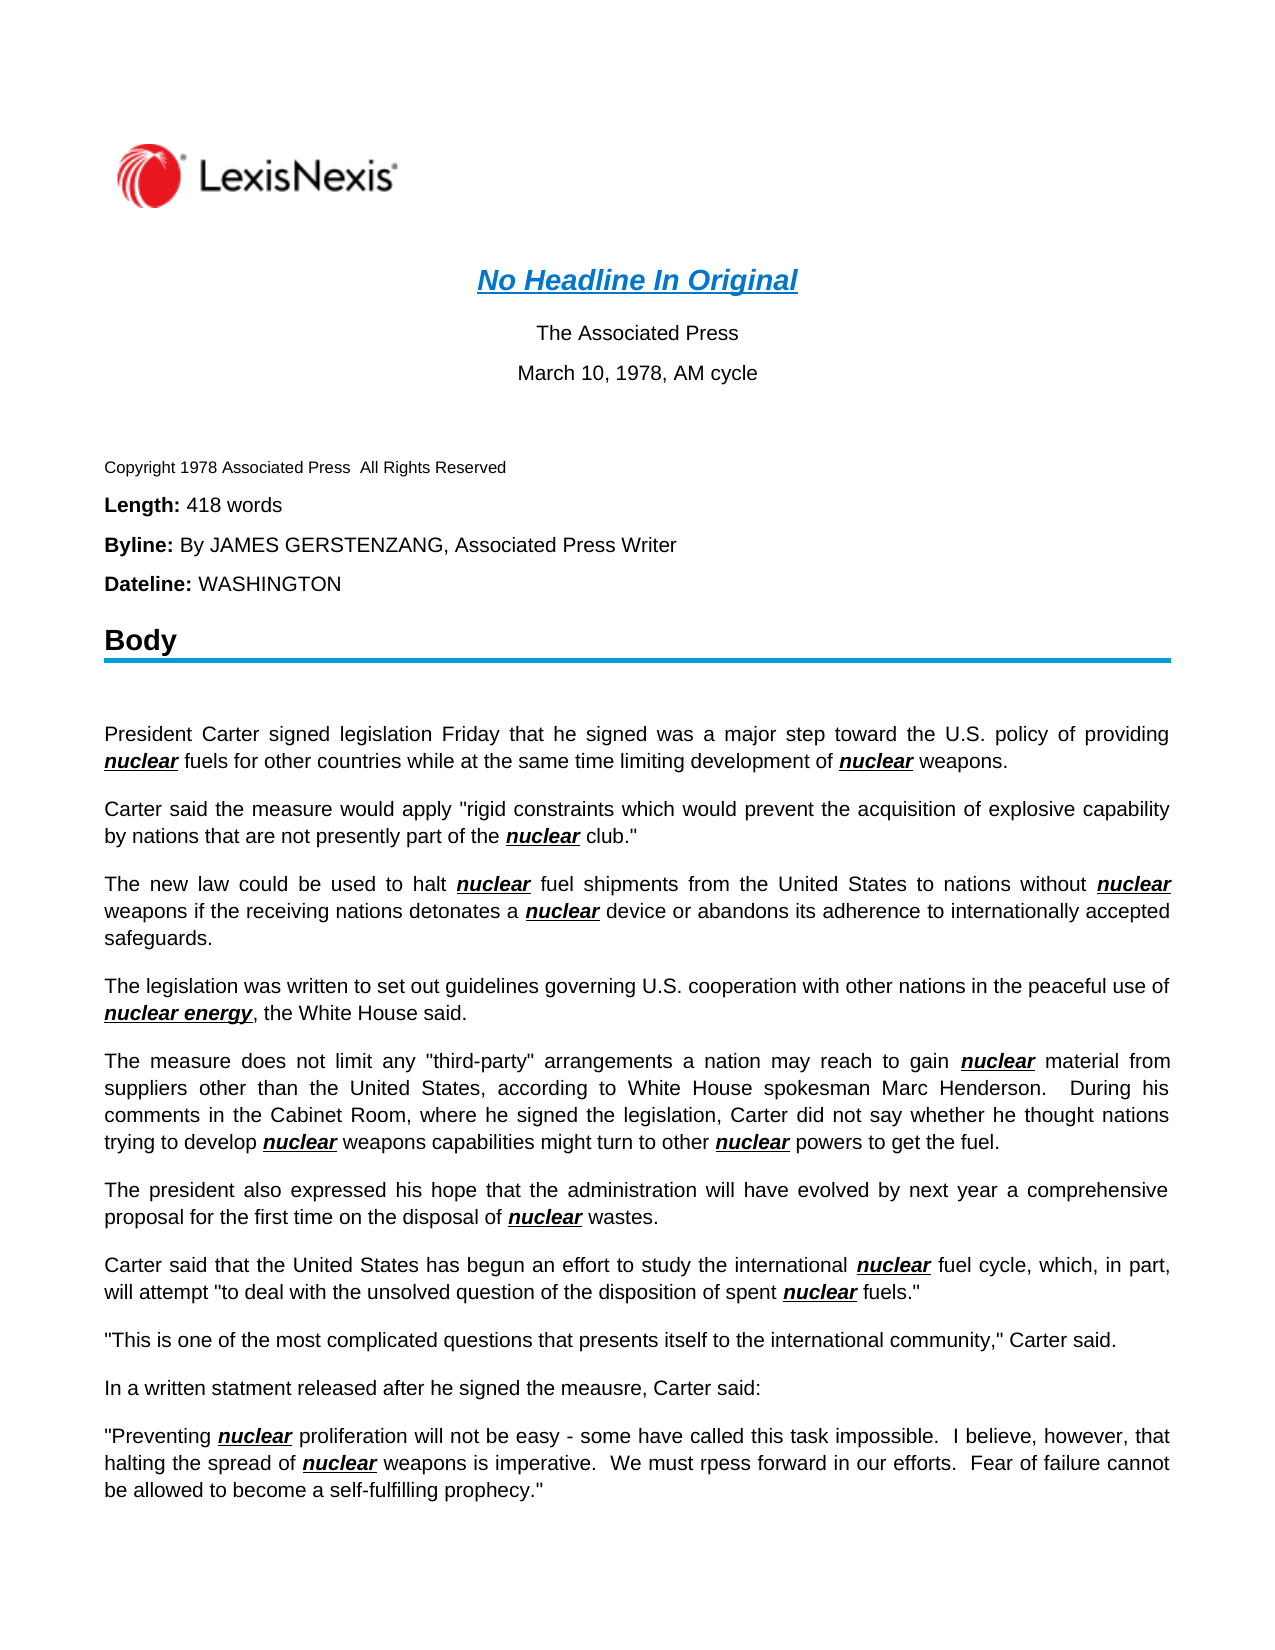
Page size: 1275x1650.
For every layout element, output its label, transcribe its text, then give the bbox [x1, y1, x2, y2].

text In a written statment released after he signed the meausre, Carter said: [104, 1373, 1171, 1400]
text The measure does not limit any "third-party" arrangements a nation may reach to gain nuclear material from suppliers other than the United States, according to White House spokesman Marc Henderson. During his comments in the Cabinet Room, where he signed the legislation, Carter did not say whether he thought nations trying to develop nuclear weapons capabilities might turn to other nuclear powers to get the fuel. [104, 1046, 1171, 1154]
text Copyright 1978 Associated Press All Rights Reserved [104, 426, 1171, 477]
text Body [104, 621, 1171, 656]
picture [104, 144, 412, 208]
text "This is one of the most complicated questions that presents itself to the international community," Carter said. [104, 1325, 1171, 1352]
text The president also expressed his hope that the administration will have evolved by next year a comprehensive proposal for the first time on the disposal of nuclear wastes. [104, 1175, 1171, 1229]
text Carter said that the United States has begun an effort to study the international nuclear fuel cycle, which, in part, will attempt "to deal with the unsolved question of the disposition of spent nuclear fuels." [104, 1250, 1171, 1304]
text The legislation was written to set out guidelines governing U.S. cooperation with other nations in the peaceful use of nuclear energy, the White House said. [104, 971, 1171, 1025]
text Dateline: WASHINGTON [104, 569, 1171, 596]
text Byline: By JAMES GERSTENZANG, Associated Press Writer [104, 529, 1171, 556]
text Carter said the measure would apply "rigid constraints which would prevent the acquisition of explosive capability by nations that are not presently part of the nuclear club." [104, 793, 1171, 848]
text Length: 418 words [104, 490, 1171, 517]
text "Preventing nuclear proliferation will not be easy - some have called this task impossible. I believe, however, that halting the spread of nuclear weapons is imperative. We must rpess forward in our efforts. Fear of failure cannot be allowed to become a self-fulfilling prophecy." [104, 1421, 1171, 1502]
text No Headline In Original [104, 261, 1171, 297]
text March 10, 1978, AM cycle [104, 357, 1171, 384]
text The Associated Press [104, 318, 1171, 345]
text President Carter signed legislation Friday that he signed was a major step toward the U.S. policy of providing nuclear fuels for other countries while at the same time limiting development of nuclear weapons. [104, 718, 1171, 773]
text The new law could be used to halt nuclear fuel shipments from the United States to nations without nuclear weapons if the receiving nations detonates a nuclear device or abandons its adherence to internationally accepted safeguards. [104, 868, 1171, 950]
